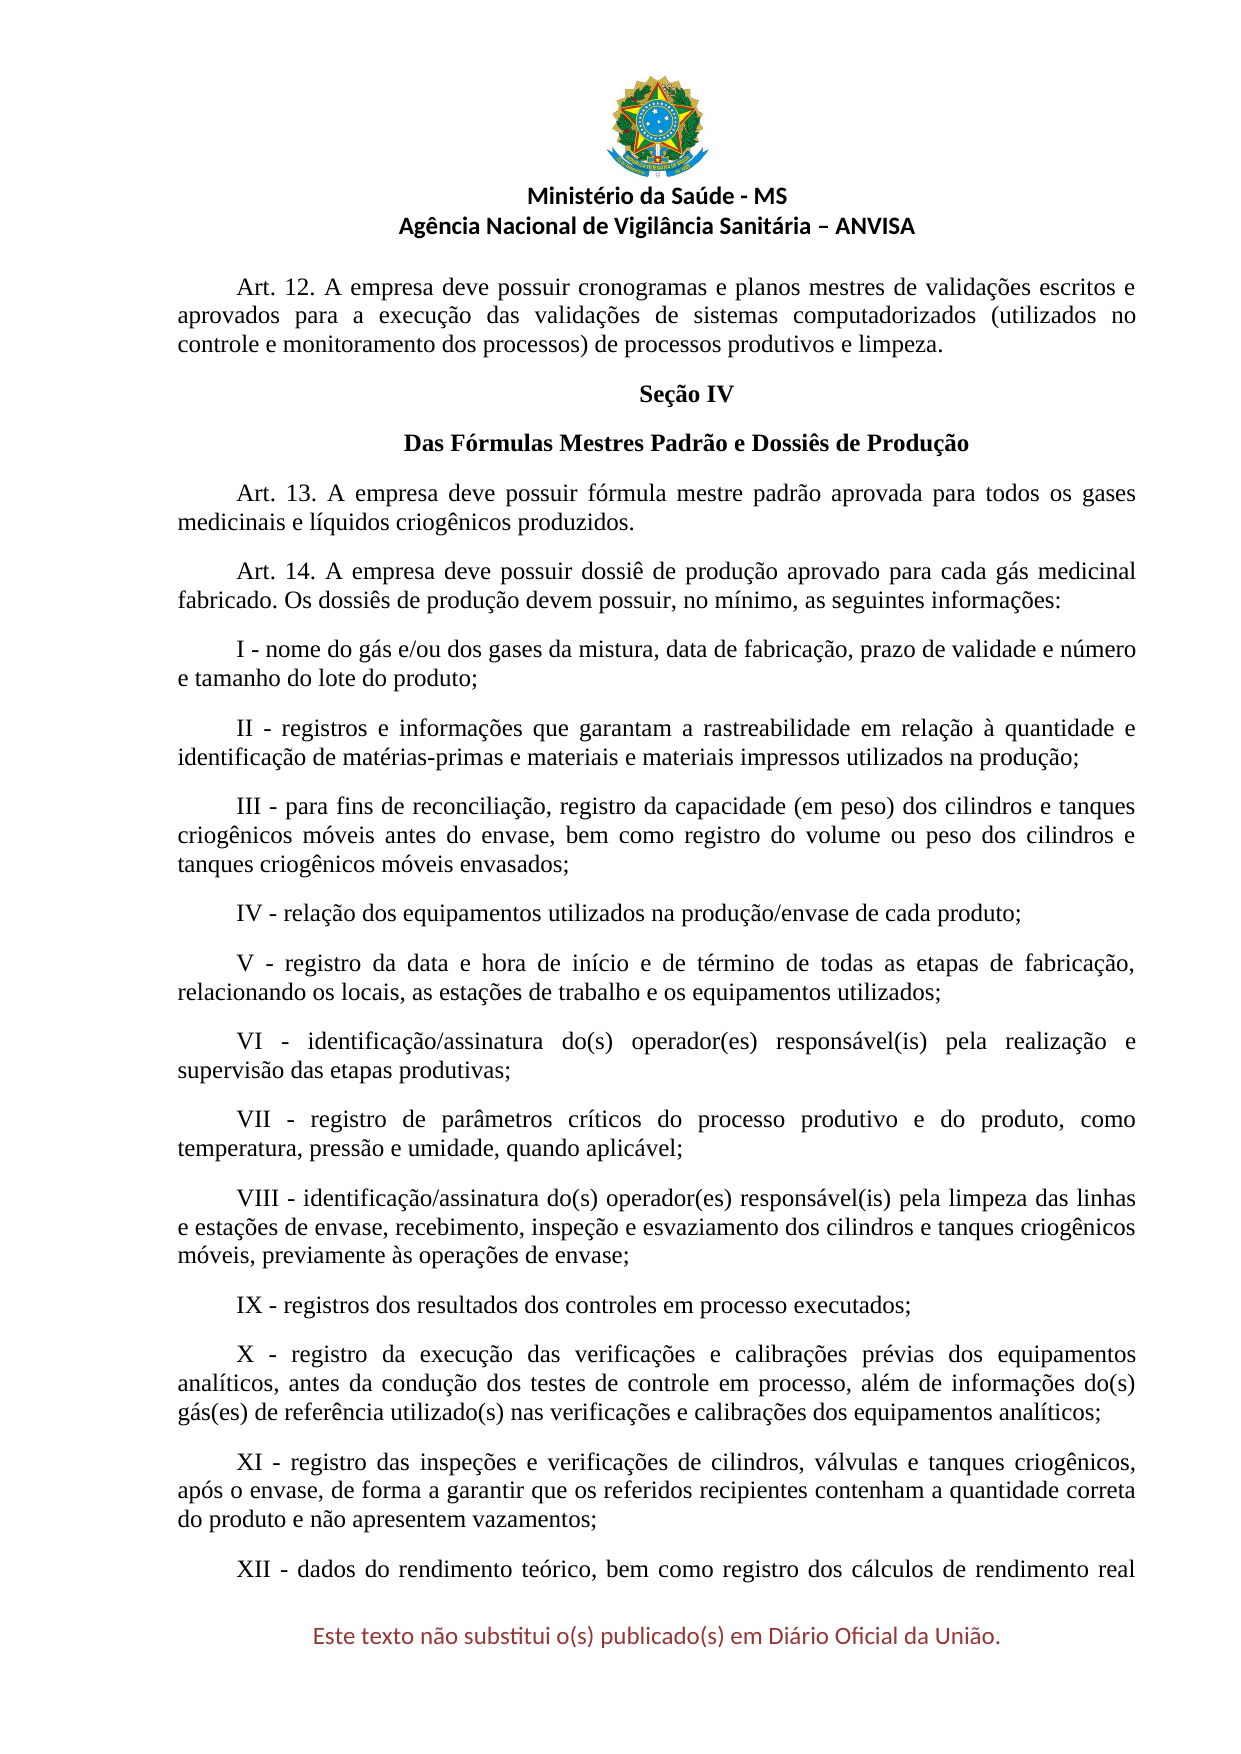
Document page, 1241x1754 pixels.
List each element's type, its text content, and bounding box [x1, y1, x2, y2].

text II - registros e informações que garantam a rastreabilidade em relação à quantidade e identificação de matérias-primas e materiais e materiais impressos utilizados na produção; [177, 713, 1137, 770]
text VII - registro de parâmetros críticos do processo produtivo e do produto, como temperatura, pressão e umidade, quando aplicável; [177, 1104, 1137, 1162]
text V - registro da data e hora de início e de término de todas as etapas de fabricação, relacionando os locais, as estações de trabalho e os equipamentos utilizados; [177, 948, 1137, 1005]
text XI - registro das inspeções e verificações de cilindros, válvulas e tanques criogênicos, após o envase, de forma a garantir que os referidos recipientes contenham a quantidade correta do produto e não apresentem vazamentos; [177, 1447, 1137, 1533]
picture [603, 73, 712, 180]
text Art. 13. A empresa deve possuir fórmula mestre padrão aprovada para todos os gases medicinais e líquidos criogênicos produzidos. [177, 478, 1137, 535]
text III - para fins de reconciliação, registro da capacidade (em peso) dos cilindros e tanques criogênicos móveis antes do envase, bem como registro do volume ou peso dos cilindros e tanques criogênicos móveis envasados; [177, 791, 1137, 877]
text X - registro da execução das verificações e calibrações prévias dos equipamentos analíticos, antes da condução dos testes de controle em processo, além de informações do(s) gás(es) de referência utilizado(s) nas verificações e calibrações dos equipamentos analíticos; [177, 1339, 1137, 1426]
text IX - registros dos resultados dos controles em processo executados; [177, 1290, 1137, 1319]
text IV - relação dos equipamentos utilizados na produção/envase de cada produto; [177, 898, 1137, 927]
text I - nome do gás e/ou dos gases da mistura, data de fabricação, prazo de validade e número e tamanho do lote do produto; [177, 634, 1137, 692]
text Art. 12. A empresa deve possuir cronogramas e planos mestres de validações escritos e aprovados para a execução das validações de sistemas computadorizados (utilizados no controle e monitoramento dos processos) de processos produtivos e limpeza. [177, 272, 1137, 358]
text VIII - identificação/assinatura do(s) operador(es) responsável(is) pela limpeza das linhas e estações de envase, recebimento, inspeção e esvaziamento dos cilindros e tanques criogênicos móveis, previamente às operações de envase; [177, 1183, 1137, 1269]
text Seção IV [177, 379, 1137, 407]
text Das Fórmulas Mestres Padrão e Dossiês de Produção [177, 428, 1137, 457]
text VI - identificação/assinatura do(s) operador(es) responsável(is) pela realização e supervisão das etapas produtivas; [177, 1026, 1137, 1084]
text Art. 14. A empresa deve possuir dossiê de produção aprovado para cada gás medicinal fabricado. Os dossiês de produção devem possuir, no mínimo, as seguintes informações: [177, 556, 1137, 614]
